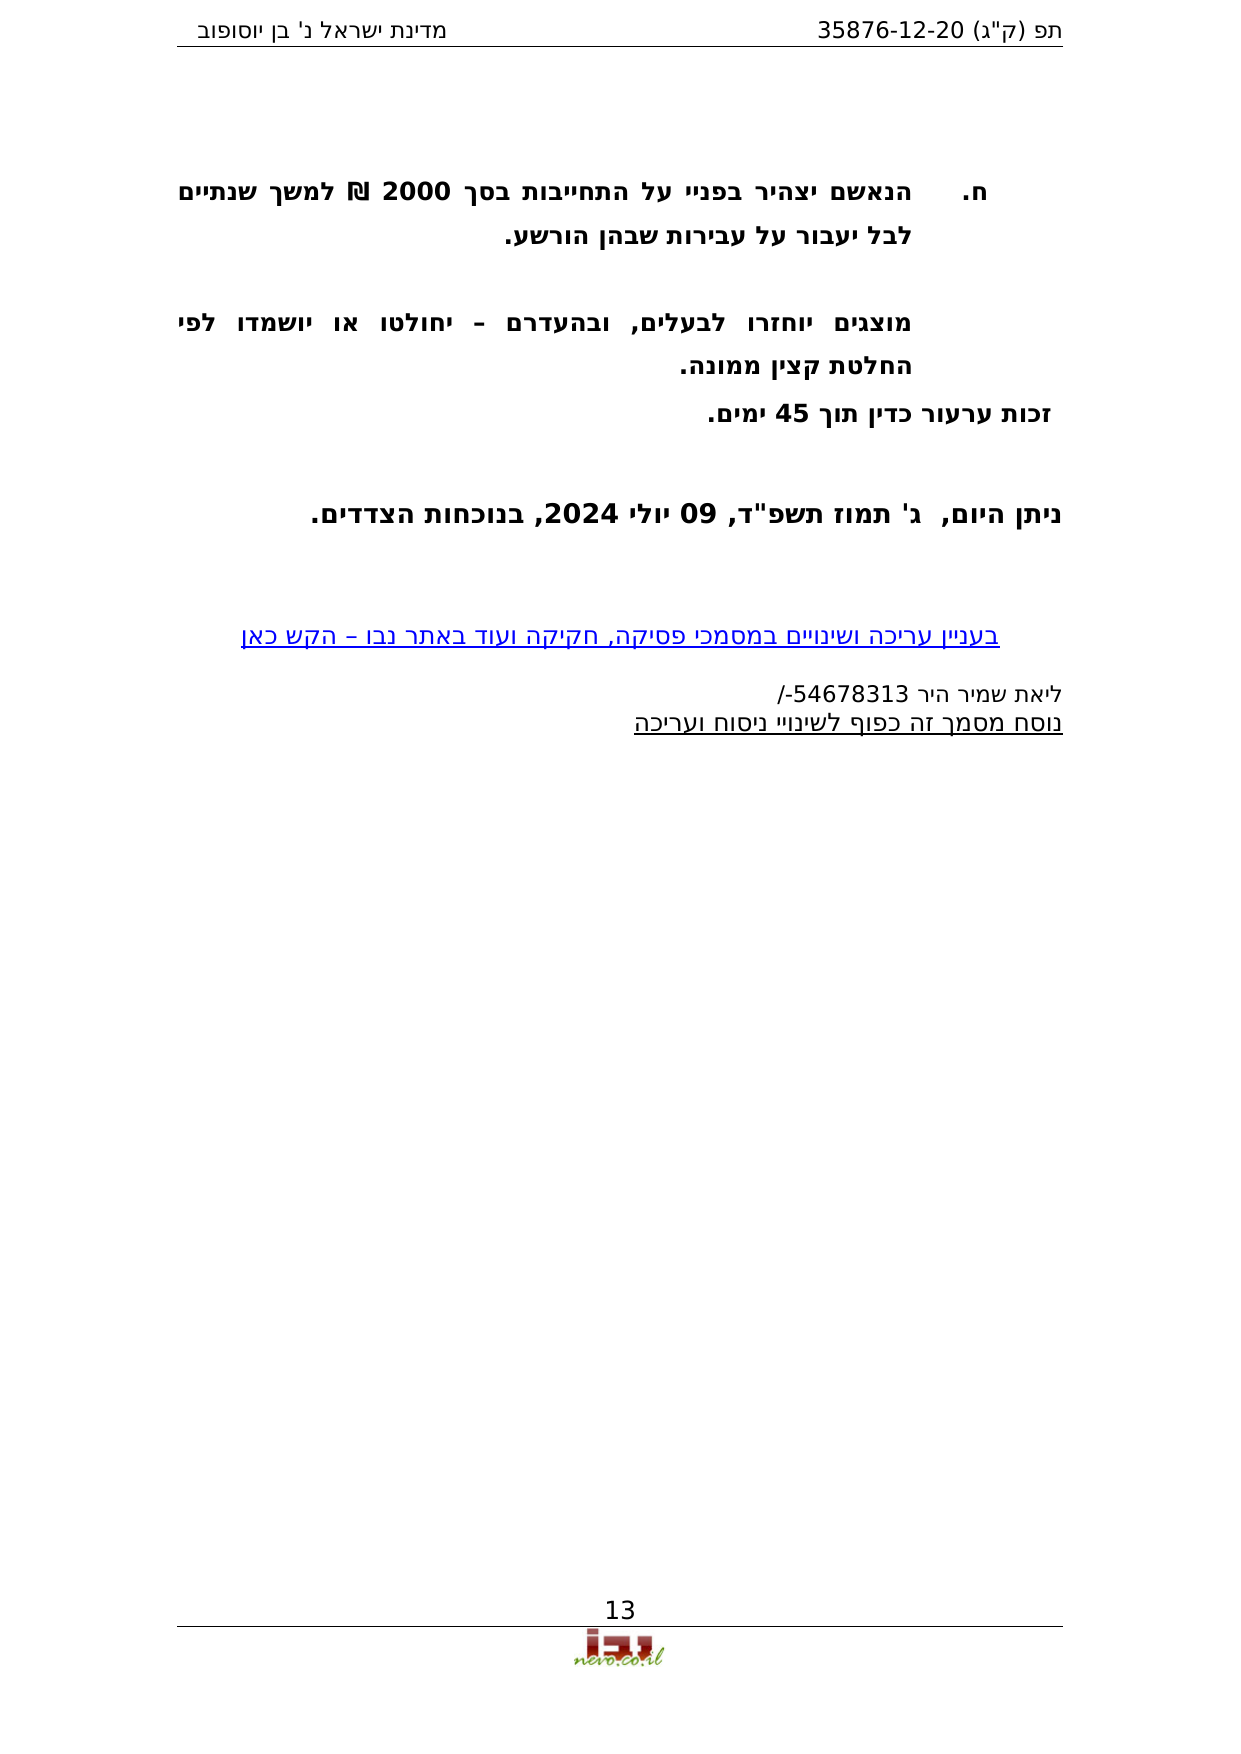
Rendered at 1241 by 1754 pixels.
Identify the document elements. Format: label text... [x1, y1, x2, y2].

text נוסח מסמך זה כפוף לשינויי ניסוח ועריכה [177, 708, 1063, 737]
text 54678313זכות ערעור כדין תוך 45 ימים. [177, 399, 1063, 428]
text ח. הנאשם יצהיר בפניי על התחייבות בסך 2000 ₪ למשך שנתיים לבל יעבור על עבירות שבהן הורשע. [177, 177, 988, 250]
text ניתן היום, ג' תמוז תשפ"ד, 09 יולי 2024, בנוכחות הצדדים. [177, 498, 1063, 577]
text מוצגים יוחזרו לבעלים, ובהעדרם – יחולטו או יושמדו לפי החלטת קצין ממונה. [177, 308, 913, 381]
text ליאת שמיר היר 54678313-/ [177, 682, 1063, 708]
picture [574, 1628, 666, 1667]
text בעניין עריכה ושינויים במסמכי פסיקה, חקיקה ועוד באתר נבו – הקש כאן [177, 621, 1063, 650]
